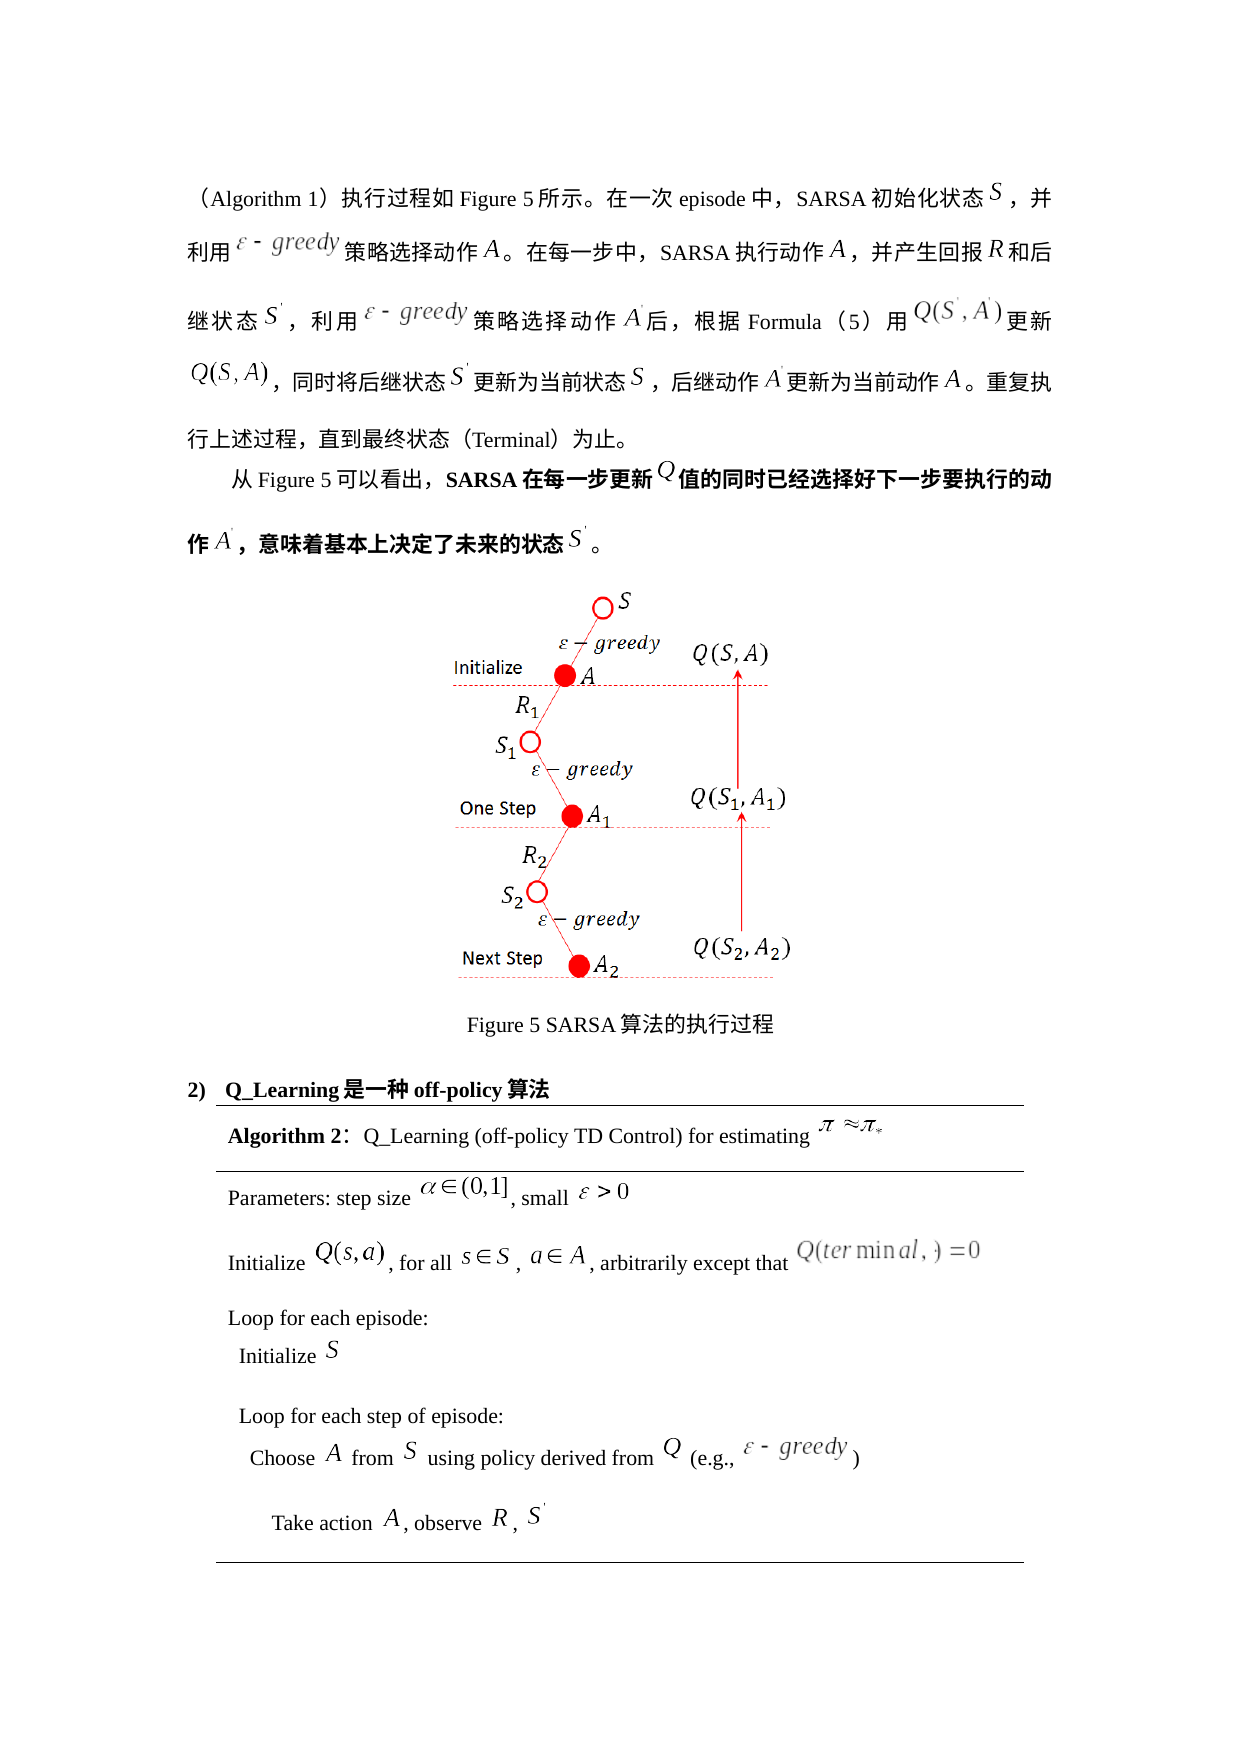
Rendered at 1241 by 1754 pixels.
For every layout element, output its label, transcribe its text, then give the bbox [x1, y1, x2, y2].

list Q_Learning是一种off-policy算法 [187, 1072, 1053, 1104]
text 从Figure 5可以看出，SARSA在每一步更新值的同时已经选择好下一步要执行的动作，意味着基本上决定了未来的状态。 [187, 454, 1053, 584]
picture [447, 584, 793, 990]
table_header Algorithm 2：Q_Learning (off-policy TD Control) for estimating [216, 1106, 1024, 1171]
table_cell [216, 1172, 1024, 1562]
text Figure 5 SARSA算法的执行过程 [187, 1007, 1053, 1039]
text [187, 162, 1053, 454]
